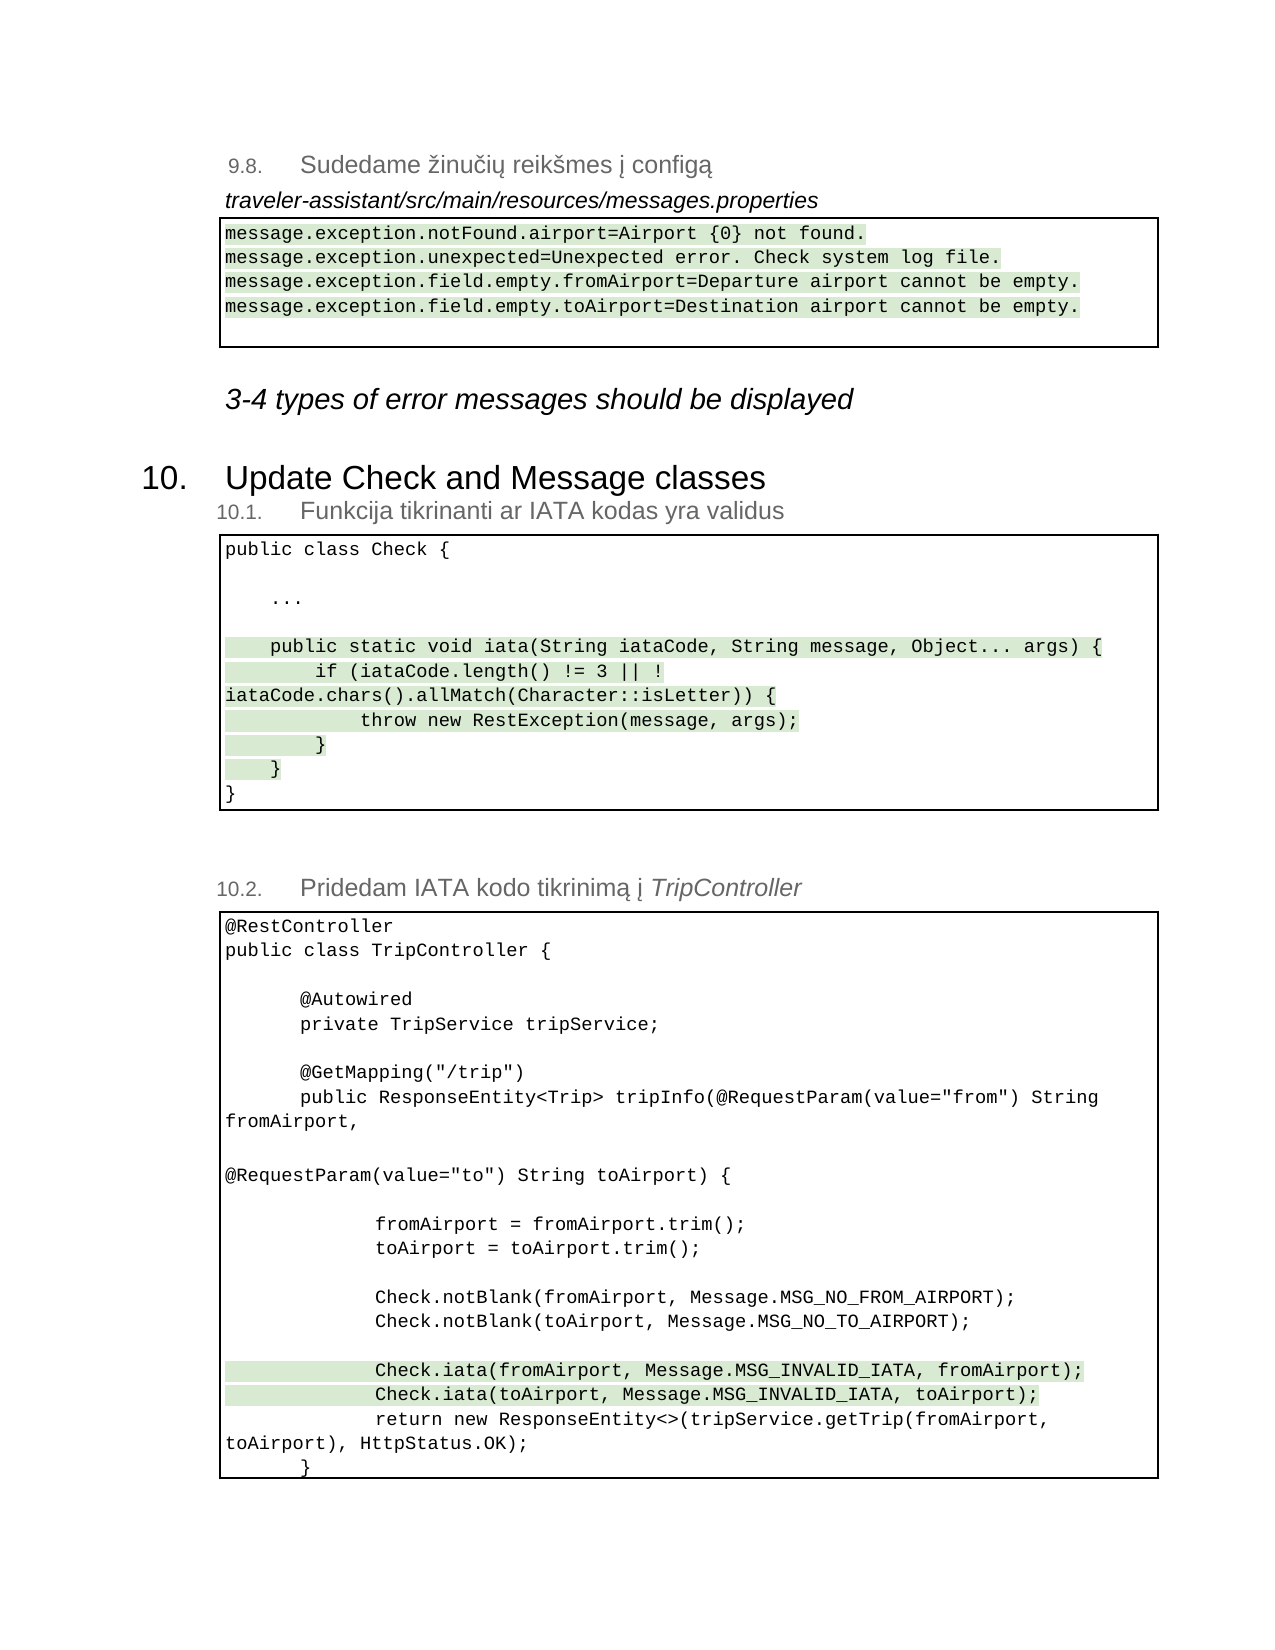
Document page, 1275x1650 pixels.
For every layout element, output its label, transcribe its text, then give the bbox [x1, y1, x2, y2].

subtitle Sudedame žinučių reikšmes į configą [262, 150, 1153, 179]
text fromAirport = fromAirport.trim(); [221, 1208, 1157, 1232]
text @RequestParam(value="to") String toAirport) { [221, 1130, 1157, 1187]
text ... [221, 582, 1157, 610]
text if (iataCode.length() != 3 || !iataCode.chars().allMatch(Character::isLetter)) { [221, 655, 1157, 704]
subtitle Update Check and Message classes [187, 458, 1153, 496]
text traveler-assistant/src/main/resources/messages.properties [225, 187, 1153, 213]
text @RestController [221, 913, 1157, 935]
text @GetMapping("/trip") [221, 1057, 1157, 1081]
text @Autowired [221, 984, 1157, 1008]
text message.exception.field.empty.fromAirport=Departure airport cannot be empty. [221, 266, 1157, 290]
text public static void iata(String iataCode, String message, Object... args) { [221, 631, 1157, 655]
text Check.notBlank(toAirport, Message.MSG_NO_TO_AIRPORT); [221, 1306, 1157, 1333]
text return new ResponseEntity<>(tripService.getTrip(fromAirport, toAirport), HttpStatus.OK); [221, 1403, 1157, 1452]
text throw new RestException(message, args); [221, 704, 1157, 728]
text message.exception.field.empty.toAirport=Destination airport cannot be empty. [221, 290, 1157, 318]
text 3-4 types of error messages should be displayed [225, 382, 1153, 415]
subtitle Pridedam IATA kodo tikrinimą į TripController [262, 873, 1153, 902]
text public ResponseEntity<Trip> tripInfo(@RequestParam(value="from") String fromAirport, [221, 1081, 1157, 1130]
text public class Check { [221, 536, 1157, 561]
text message.exception.notFound.airport=Airport {0} not found. [221, 219, 1157, 242]
text } [221, 753, 1157, 777]
text toAirport = toAirport.trim(); [221, 1232, 1157, 1260]
text public class TripController { [221, 935, 1157, 962]
text private TripService tripService; [221, 1008, 1157, 1036]
text } [221, 728, 1157, 753]
text Check.notBlank(fromAirport, Message.MSG_NO_FROM_AIRPORT); [221, 1281, 1157, 1306]
text message.exception.unexpected=Unexpected error. Check system log file. [221, 242, 1157, 266]
subtitle Funkcija tikrinanti ar IATA kodas yra validus [262, 496, 1153, 525]
text } [221, 777, 1157, 809]
text Check.iata(toAirport, Message.MSG_INVALID_IATA, toAirport); [221, 1379, 1157, 1403]
text } [221, 1452, 1157, 1477]
text Check.iata(fromAirport, Message.MSG_INVALID_IATA, fromAirport); [221, 1354, 1157, 1379]
